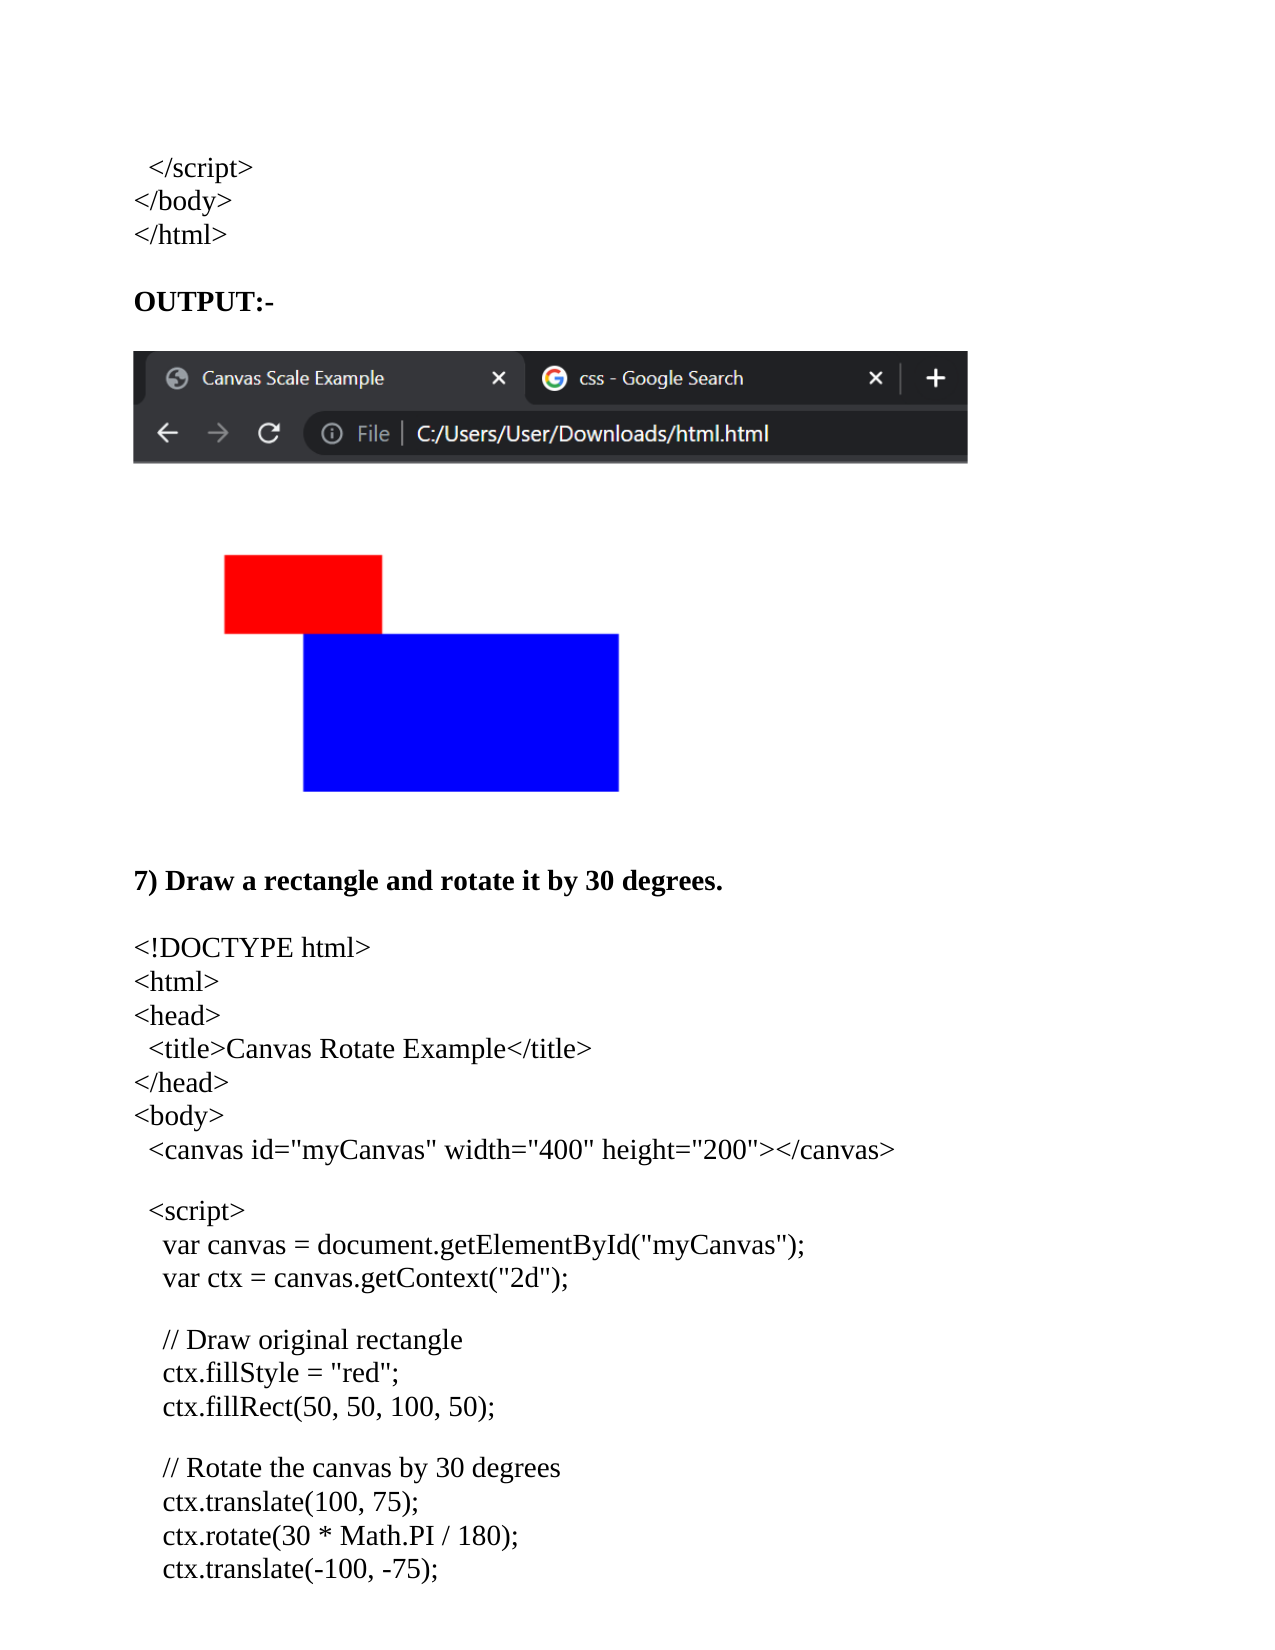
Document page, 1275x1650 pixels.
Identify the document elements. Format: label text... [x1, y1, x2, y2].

picture [133, 351, 968, 830]
text </script> [133, 150, 1135, 183]
text ctx.translate(100, 75); [133, 1484, 1135, 1518]
text <head> [133, 998, 1135, 1031]
text // Draw original rectangle [133, 1322, 1135, 1356]
text </html> OUTPUT:- [133, 217, 1135, 318]
text var canvas = document.getElementById("myCanvas"); [133, 1227, 1135, 1260]
text var ctx = canvas.getContext("2d"); [133, 1260, 1135, 1294]
text 7) Draw a rectangle and rotate it by 30 degrees. [133, 863, 1135, 897]
text <script> [133, 1193, 1135, 1227]
text ctx.fillStyle = "red"; [133, 1356, 1135, 1389]
text ctx.rotate(30 * Math.PI / 180); [133, 1518, 1135, 1551]
text <title>Canvas Rotate Example</title> [133, 1031, 1135, 1065]
text <!DOCTYPE html> [133, 931, 1135, 964]
text ctx.fillRect(50, 50, 100, 50); [133, 1389, 1135, 1423]
text <html> [133, 964, 1135, 998]
text <body> [133, 1098, 1135, 1132]
text <canvas id="myCanvas" width="400" height="200"></canvas> [133, 1132, 1135, 1165]
text </head> [133, 1065, 1135, 1098]
text // Rotate the canvas by 30 degrees [133, 1451, 1135, 1484]
text ctx.translate(-100, -75); [133, 1551, 1135, 1585]
text </body> [133, 183, 1135, 217]
